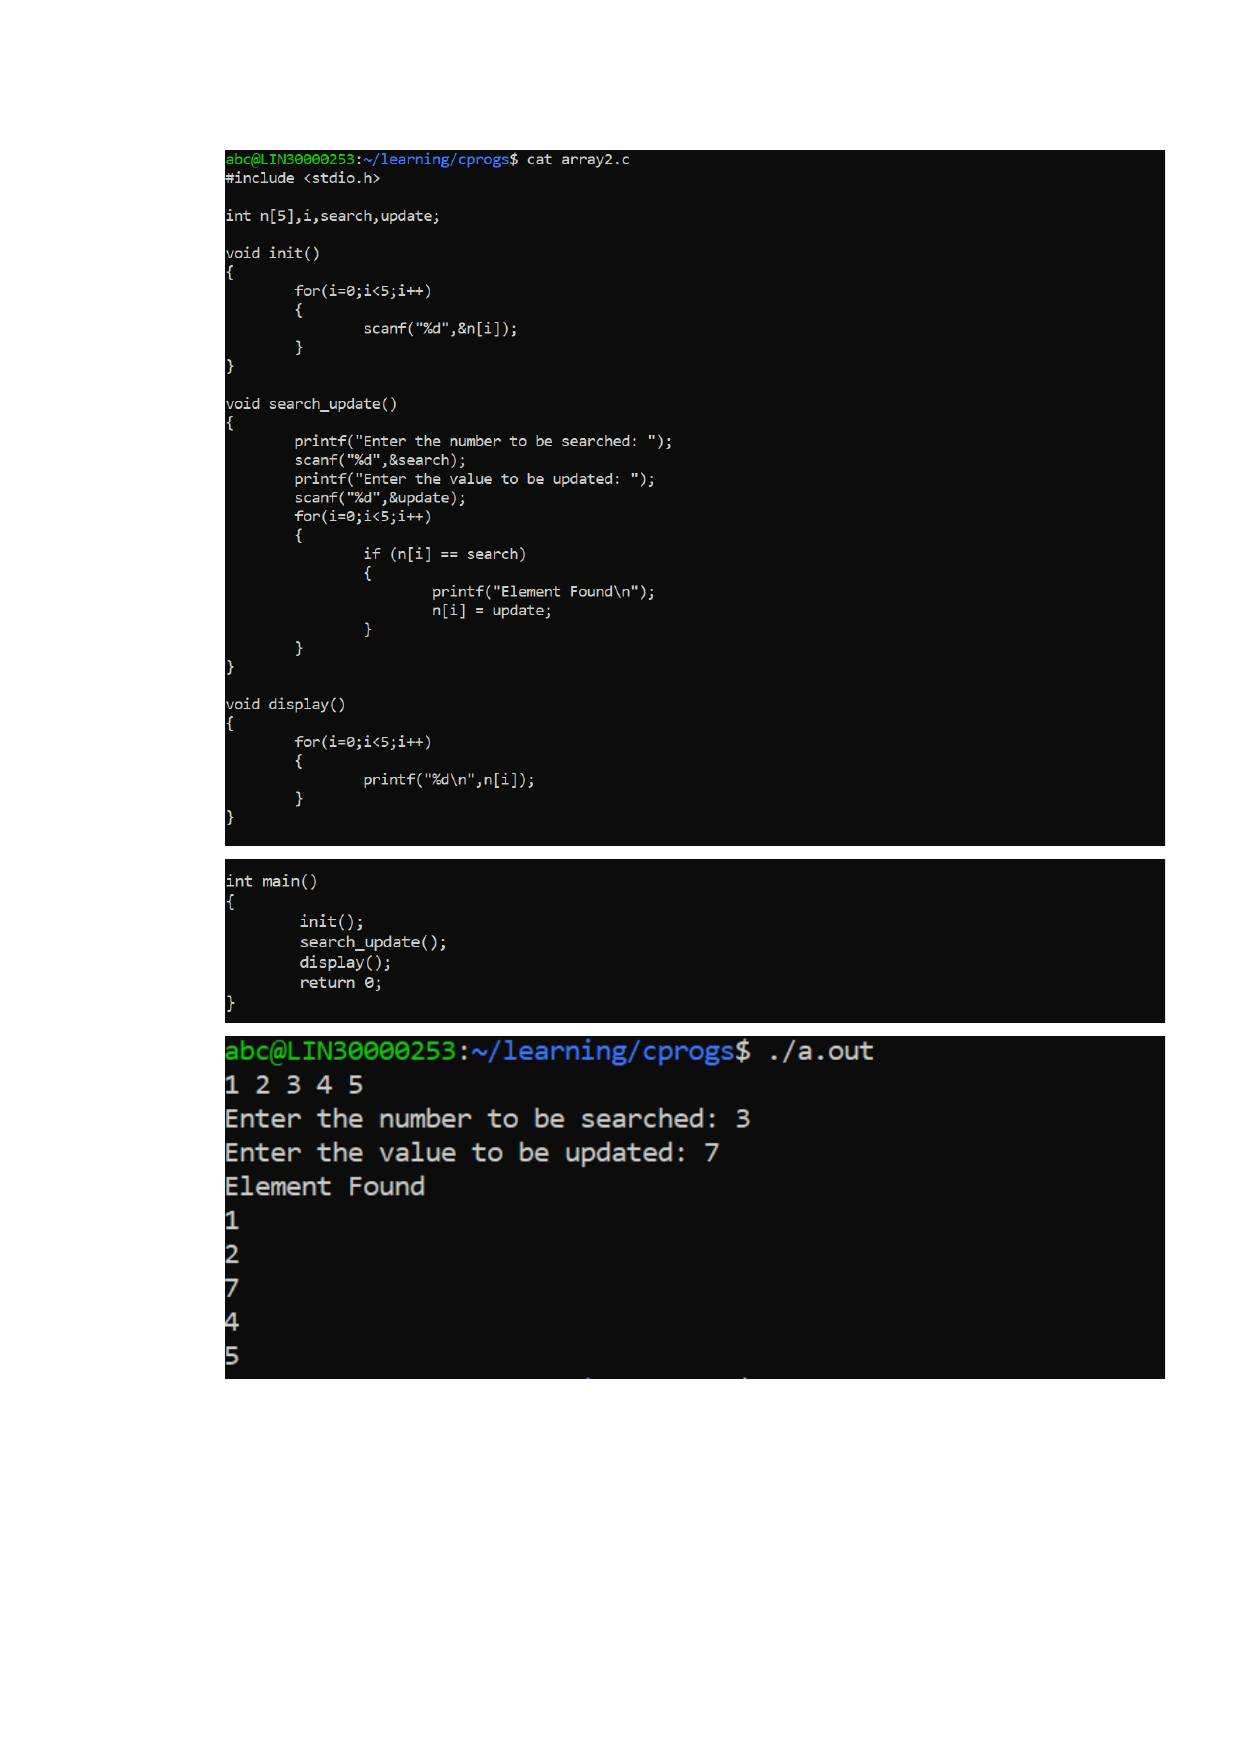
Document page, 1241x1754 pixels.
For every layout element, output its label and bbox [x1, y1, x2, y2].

picture [225, 150, 1166, 846]
picture [225, 1036, 1166, 1379]
picture [225, 859, 1166, 1023]
